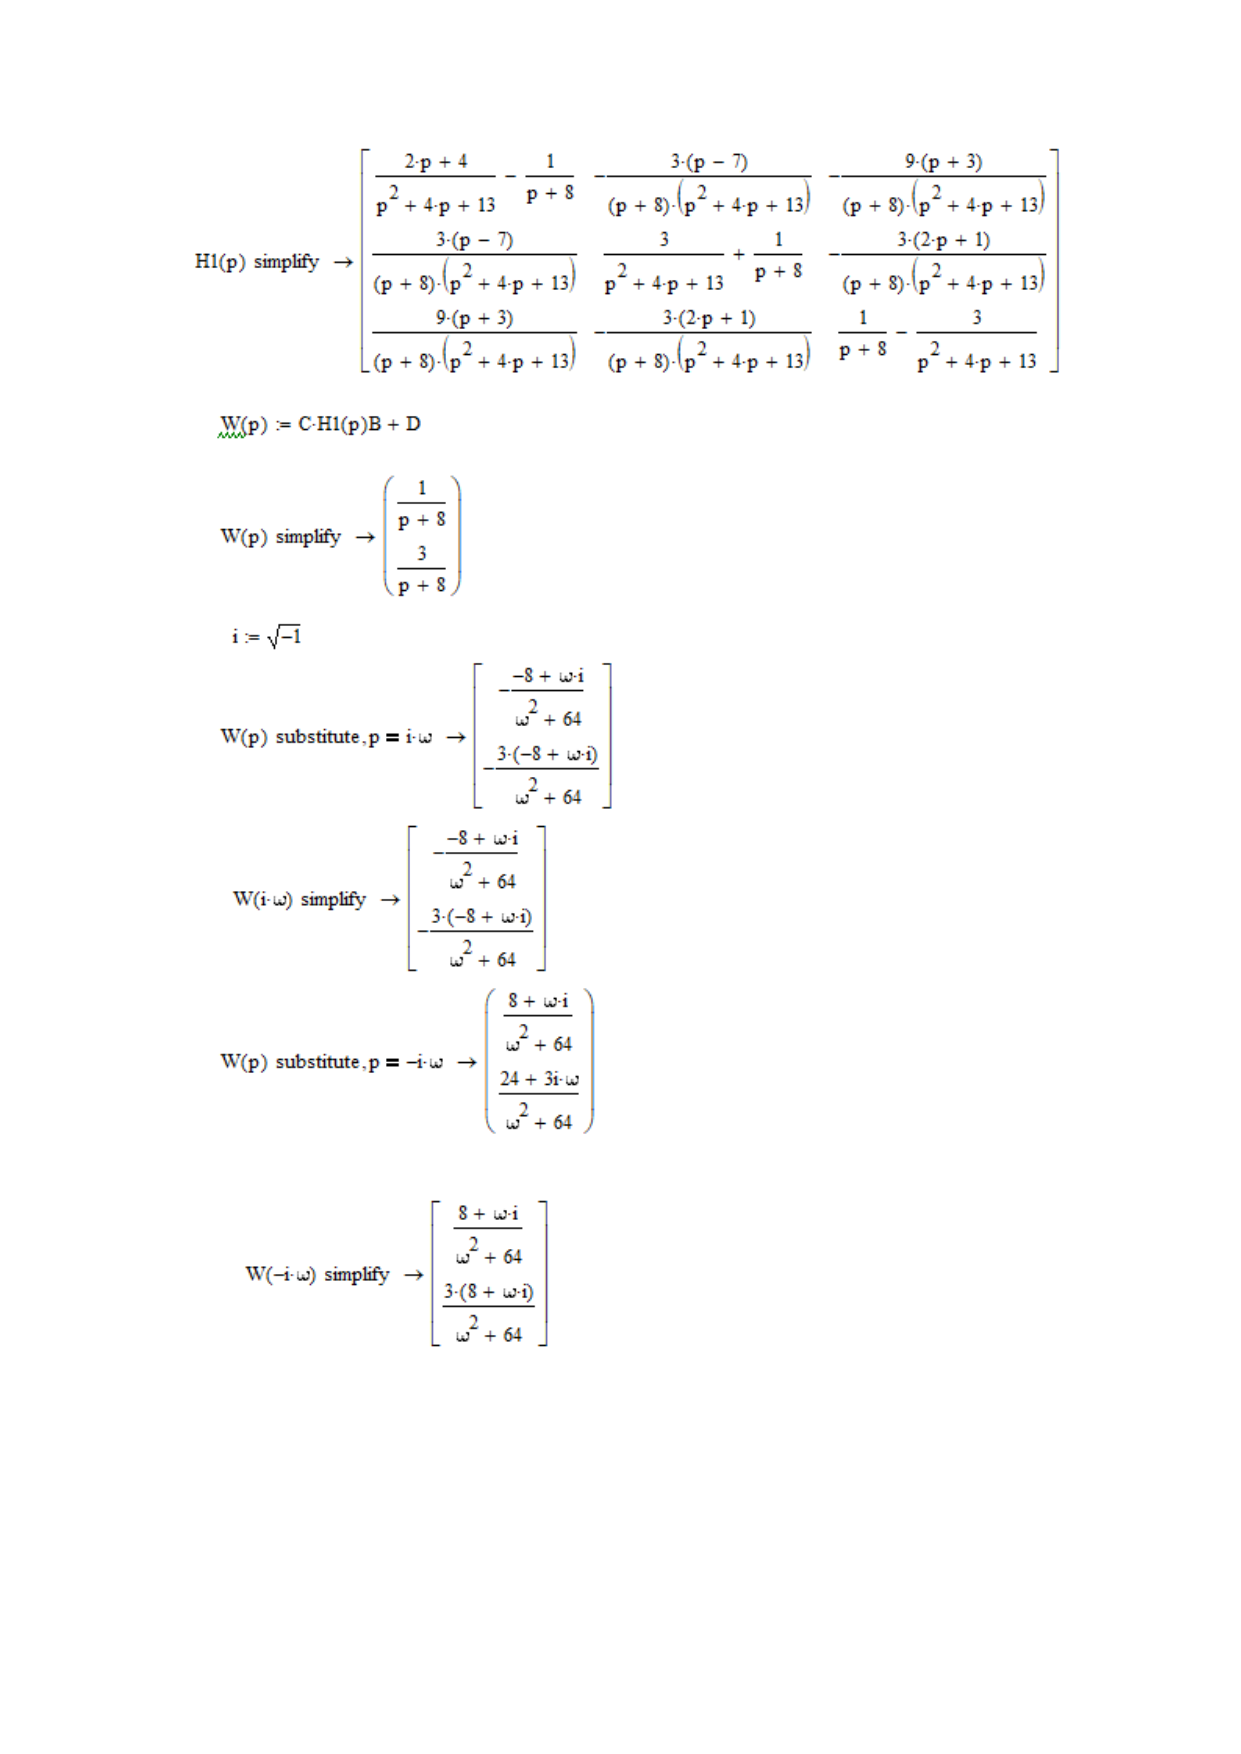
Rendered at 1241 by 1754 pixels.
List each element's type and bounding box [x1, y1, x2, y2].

picture [177, 118, 1070, 1359]
